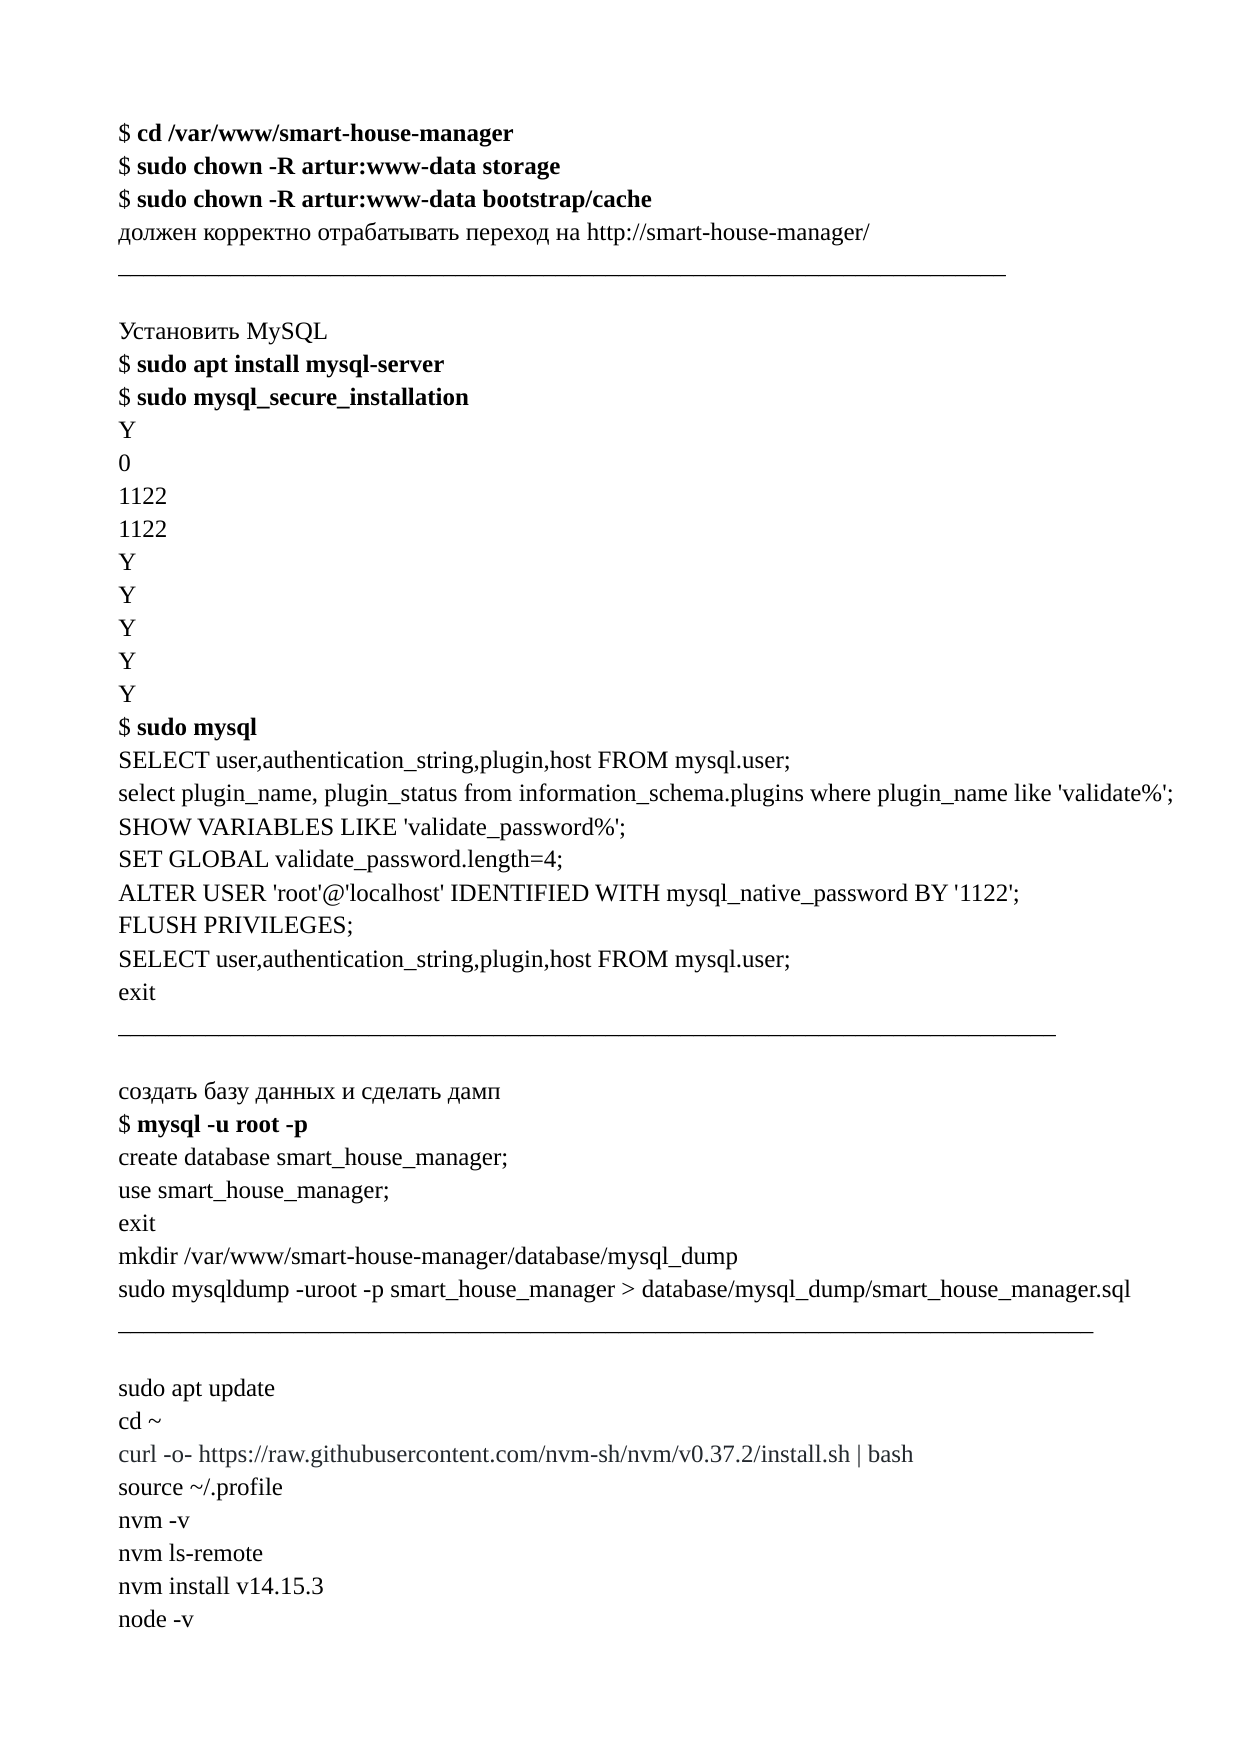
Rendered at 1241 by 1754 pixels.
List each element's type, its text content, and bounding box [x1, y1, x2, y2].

text Y [118, 646, 1181, 675]
text create database smart_house_manager; [118, 1142, 1181, 1171]
text $ sudo apt install mysql-server [118, 349, 1181, 378]
text ___________________________________________________________________________ [118, 1010, 1181, 1038]
text exit [118, 1208, 1181, 1237]
text exit [118, 977, 1181, 1005]
text 0 [118, 448, 1181, 477]
text 1122 [118, 514, 1181, 543]
text SELECT user,authentication_string,plugin,host FROM mysql.user; [118, 746, 1181, 774]
text sudo apt update [118, 1373, 1181, 1402]
text SELECT user,authentication_string,plugin,host FROM mysql.user; [118, 944, 1181, 972]
text ALTER USER 'root'@'localhost' IDENTIFIED WITH mysql_native_password BY '1122'; [118, 878, 1181, 906]
text $ sudo mysql [118, 712, 1181, 741]
text nvm install v14.15.3 [118, 1571, 1181, 1600]
text $ sudo chown -R artur:www-data bootstrap/cache [118, 184, 1181, 213]
text FLUSH PRIVILEGES; [118, 911, 1181, 939]
text $ mysql -u root -p [118, 1109, 1181, 1137]
text должен корректно отрабатывать переход на http://smart-house-manager/ [118, 217, 1181, 246]
text Y [118, 547, 1181, 576]
text Y [118, 580, 1181, 609]
text ______________________________________________________________________________ [118, 1307, 1181, 1336]
text создать базу данных и сделать дамп [118, 1076, 1181, 1104]
text mkdir /var/www/smart-house-manager/database/mysql_dump [118, 1241, 1181, 1269]
text Установить MySQL [118, 316, 1181, 345]
text use smart_house_manager; [118, 1175, 1181, 1203]
text _______________________________________________________________________ [118, 250, 1181, 279]
text Y [118, 613, 1181, 642]
text select plugin_name, plugin_status from information_schema.plugins where plugin_name like 'validate%'; [118, 778, 1181, 807]
text $ sudo mysql_secure_installation [118, 382, 1181, 411]
text node -v [118, 1604, 1181, 1633]
text curl -o- https://raw.githubusercontent.com/nvm-sh/nvm/v0.37.2/install.sh | bash [118, 1439, 1181, 1468]
text sudo mysqldump -uroot -p smart_house_manager > database/mysql_dump/smart_house_manager.sql [118, 1274, 1181, 1303]
text Y [118, 679, 1181, 708]
text 1122 [118, 481, 1181, 510]
text SHOW VARIABLES LIKE 'validate_password%'; [118, 812, 1181, 840]
text cd ~ [118, 1406, 1181, 1435]
text source ~/.profile [118, 1472, 1181, 1501]
text nvm ls-remote [118, 1538, 1181, 1567]
text $ cd /var/www/smart-house-manager [118, 118, 1181, 147]
text Y [118, 415, 1181, 444]
text nvm -v [118, 1505, 1181, 1534]
text SET GLOBAL validate_password.length=4; [118, 844, 1181, 873]
text $ sudo chown -R artur:www-data storage [118, 151, 1181, 180]
